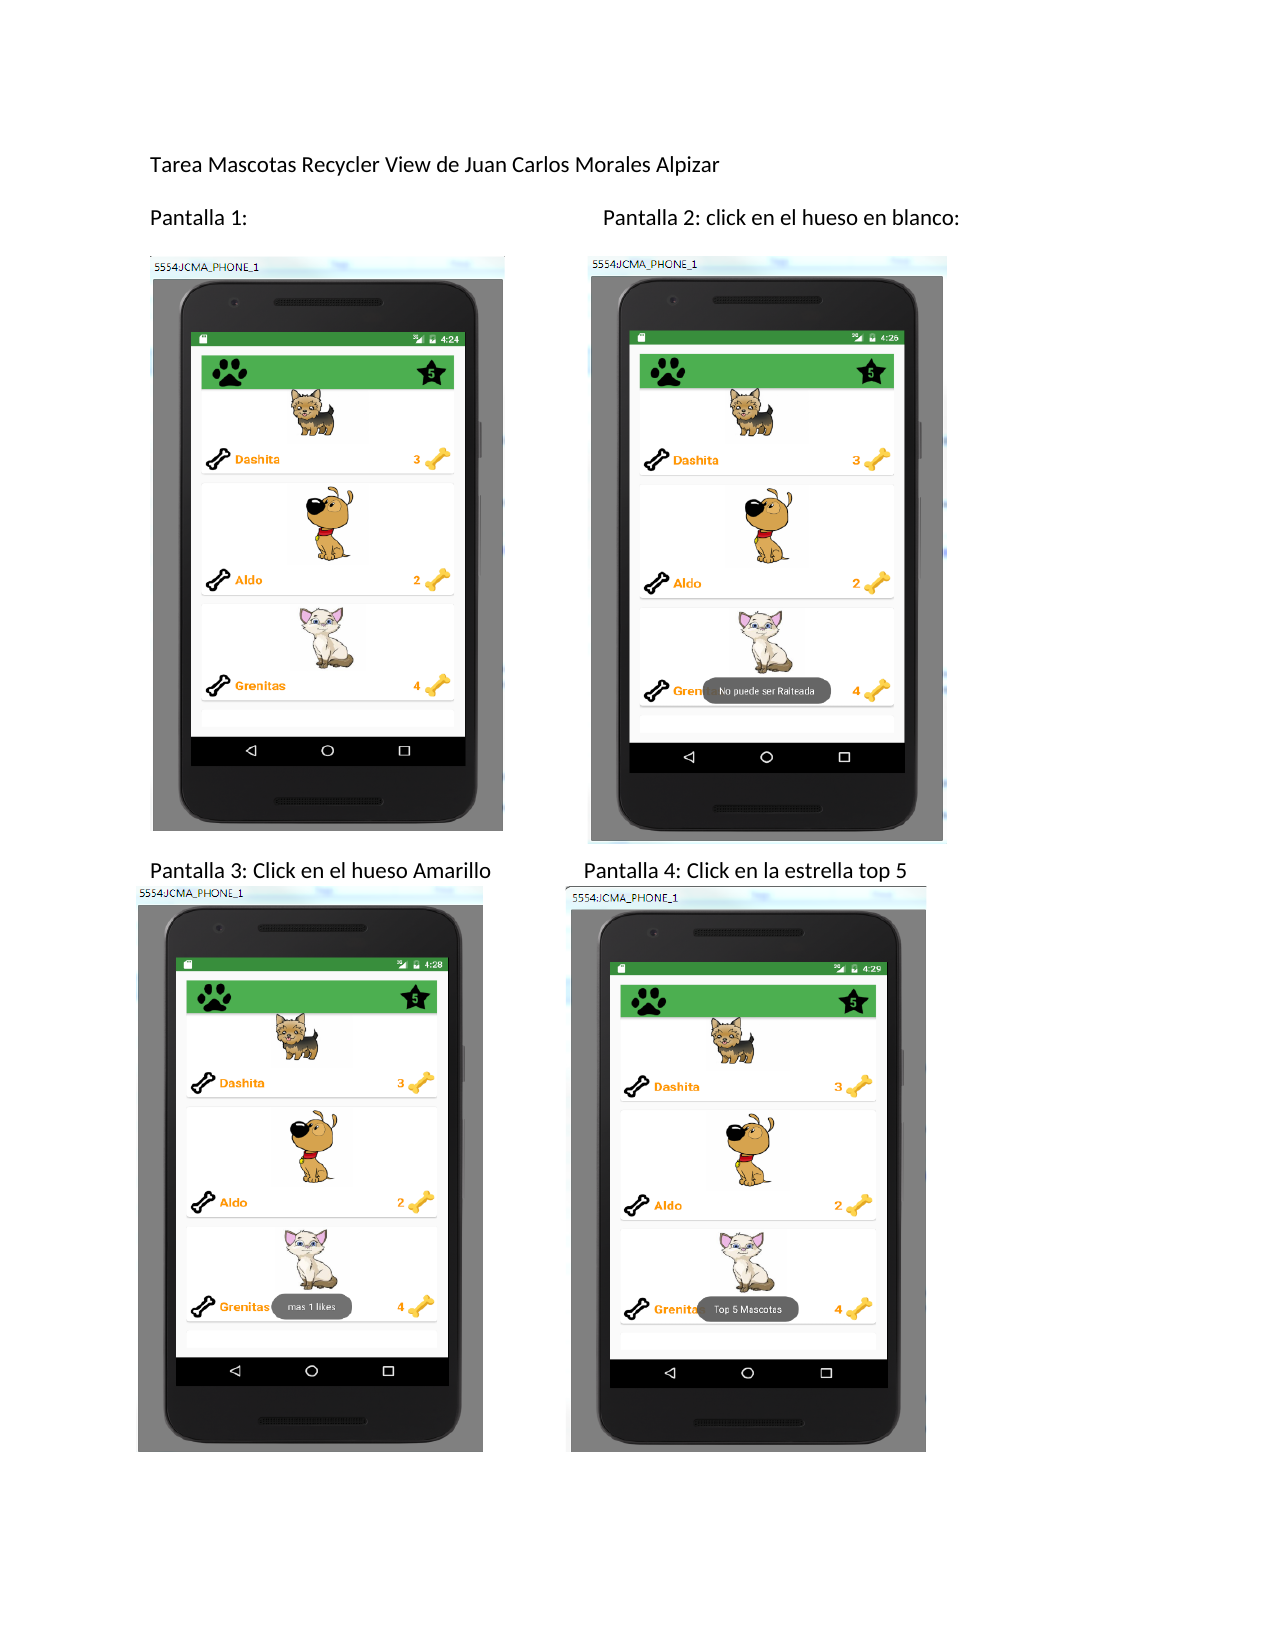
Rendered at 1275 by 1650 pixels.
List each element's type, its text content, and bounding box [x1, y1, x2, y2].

picture [565, 886, 927, 1452]
picture [136, 886, 483, 1452]
picture [150, 256, 505, 831]
text Pantalla 1: Pantalla 2: click en el hueso en blanco: [150, 203, 1125, 231]
picture [587, 256, 947, 844]
text Tarea Mascotas Recycler View de Juan Carlos Morales Alpizar [150, 150, 1125, 178]
text Pantalla 3: Click en el hueso Amarillo Pantalla 4: Click en la estrella top 5 [150, 856, 1125, 884]
